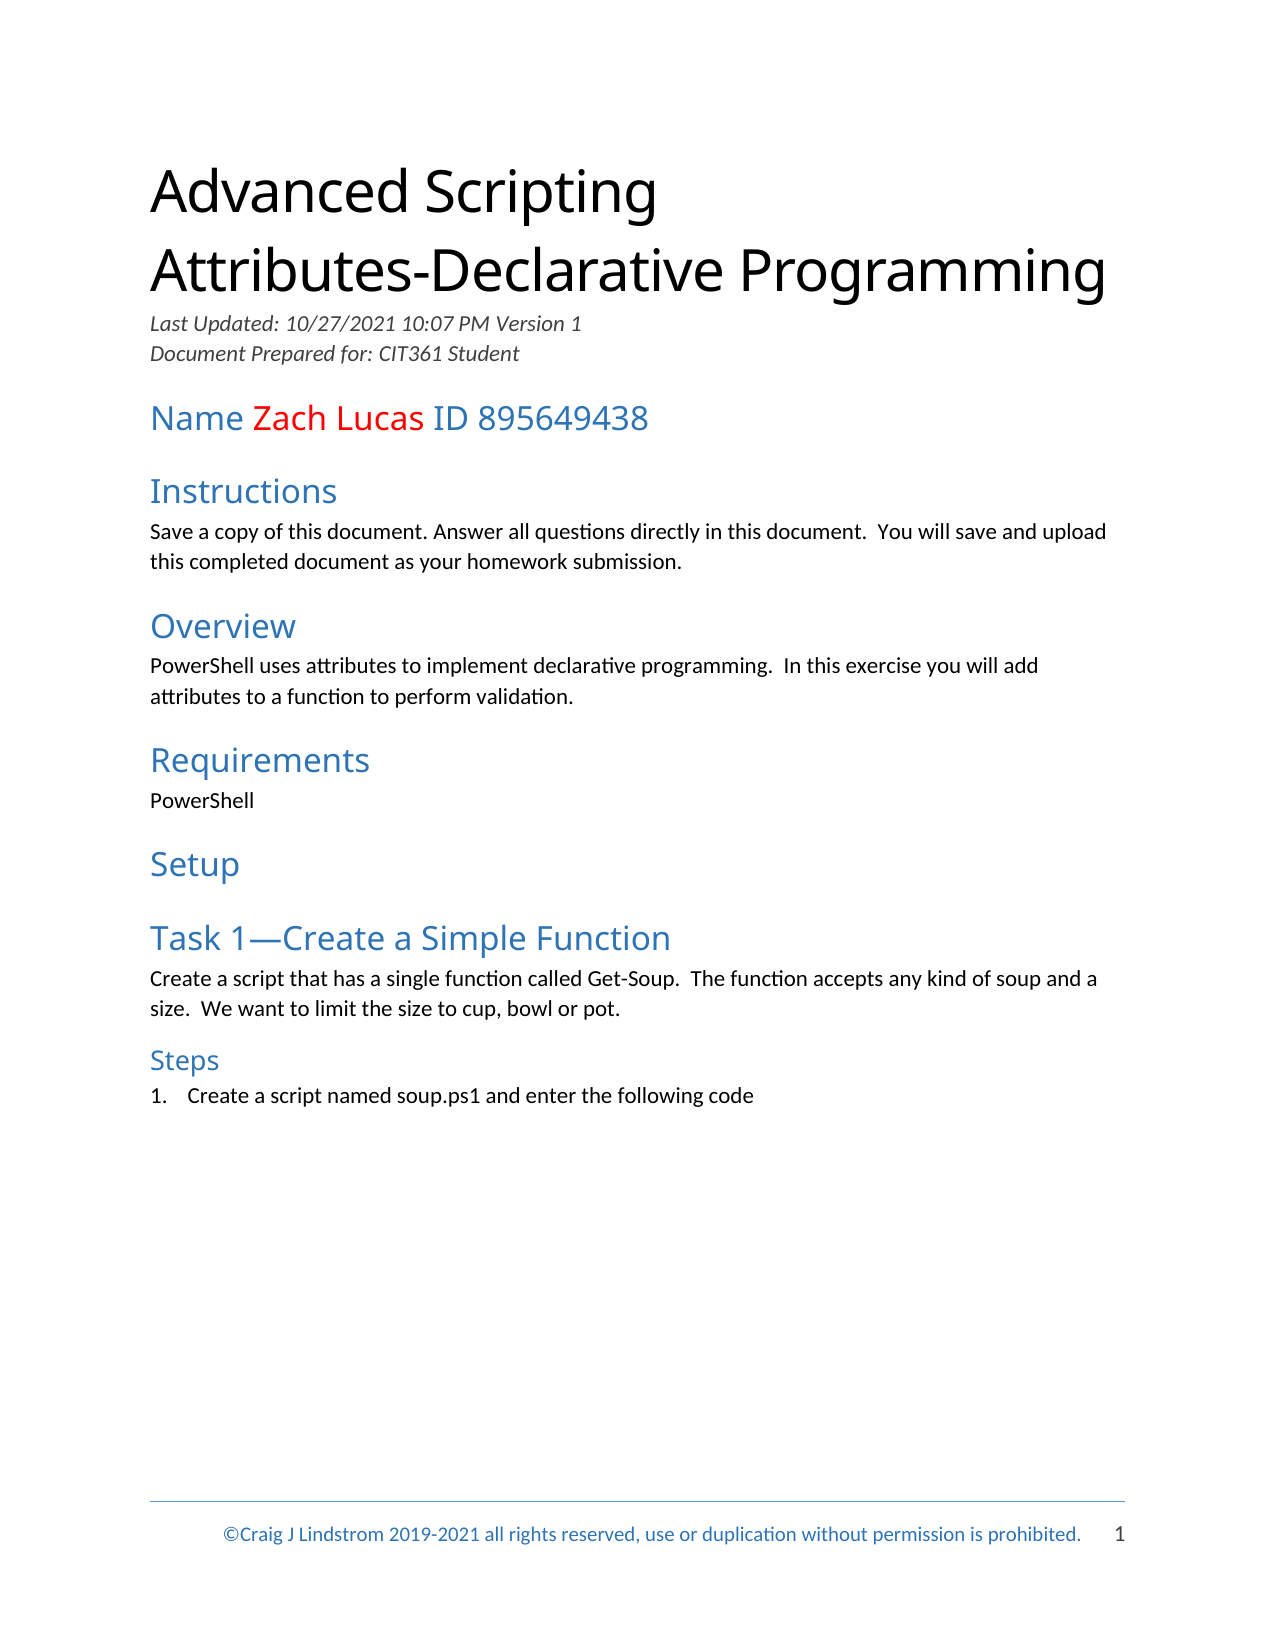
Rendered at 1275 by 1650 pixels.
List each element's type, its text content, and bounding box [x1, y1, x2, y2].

subtitle Instructions [150, 468, 1125, 514]
subtitle Name ID [150, 394, 1125, 440]
text Save a copy of this document. Answer all questions directly in this document. You will save and upload this completed document as your homework submission. [150, 517, 1125, 576]
text Create a script that has a single function called Get-Soup. The function accepts any kind of soup and a size. We want to limit the size to cup, bowl or pot. [150, 964, 1125, 1022]
subtitle Requirements [150, 737, 1125, 782]
subtitle Steps [150, 1041, 1125, 1078]
text Last Updated: 10/26/2021 1:07 PM Version 1 Document Prepared for: CIT361 Student [150, 309, 1125, 367]
text PowerShell uses attributes to implement declarative programming. In this exercise you will add attributes to a function to perform validation. [150, 652, 1125, 710]
list Create a script named soup.ps1 and enter the following code [150, 1081, 1125, 1109]
subtitle Task 1—Create a Simple Function [150, 915, 1125, 961]
text PowerShell [150, 786, 1125, 814]
subtitle Setup [150, 841, 1125, 887]
subtitle Overview [150, 603, 1125, 648]
